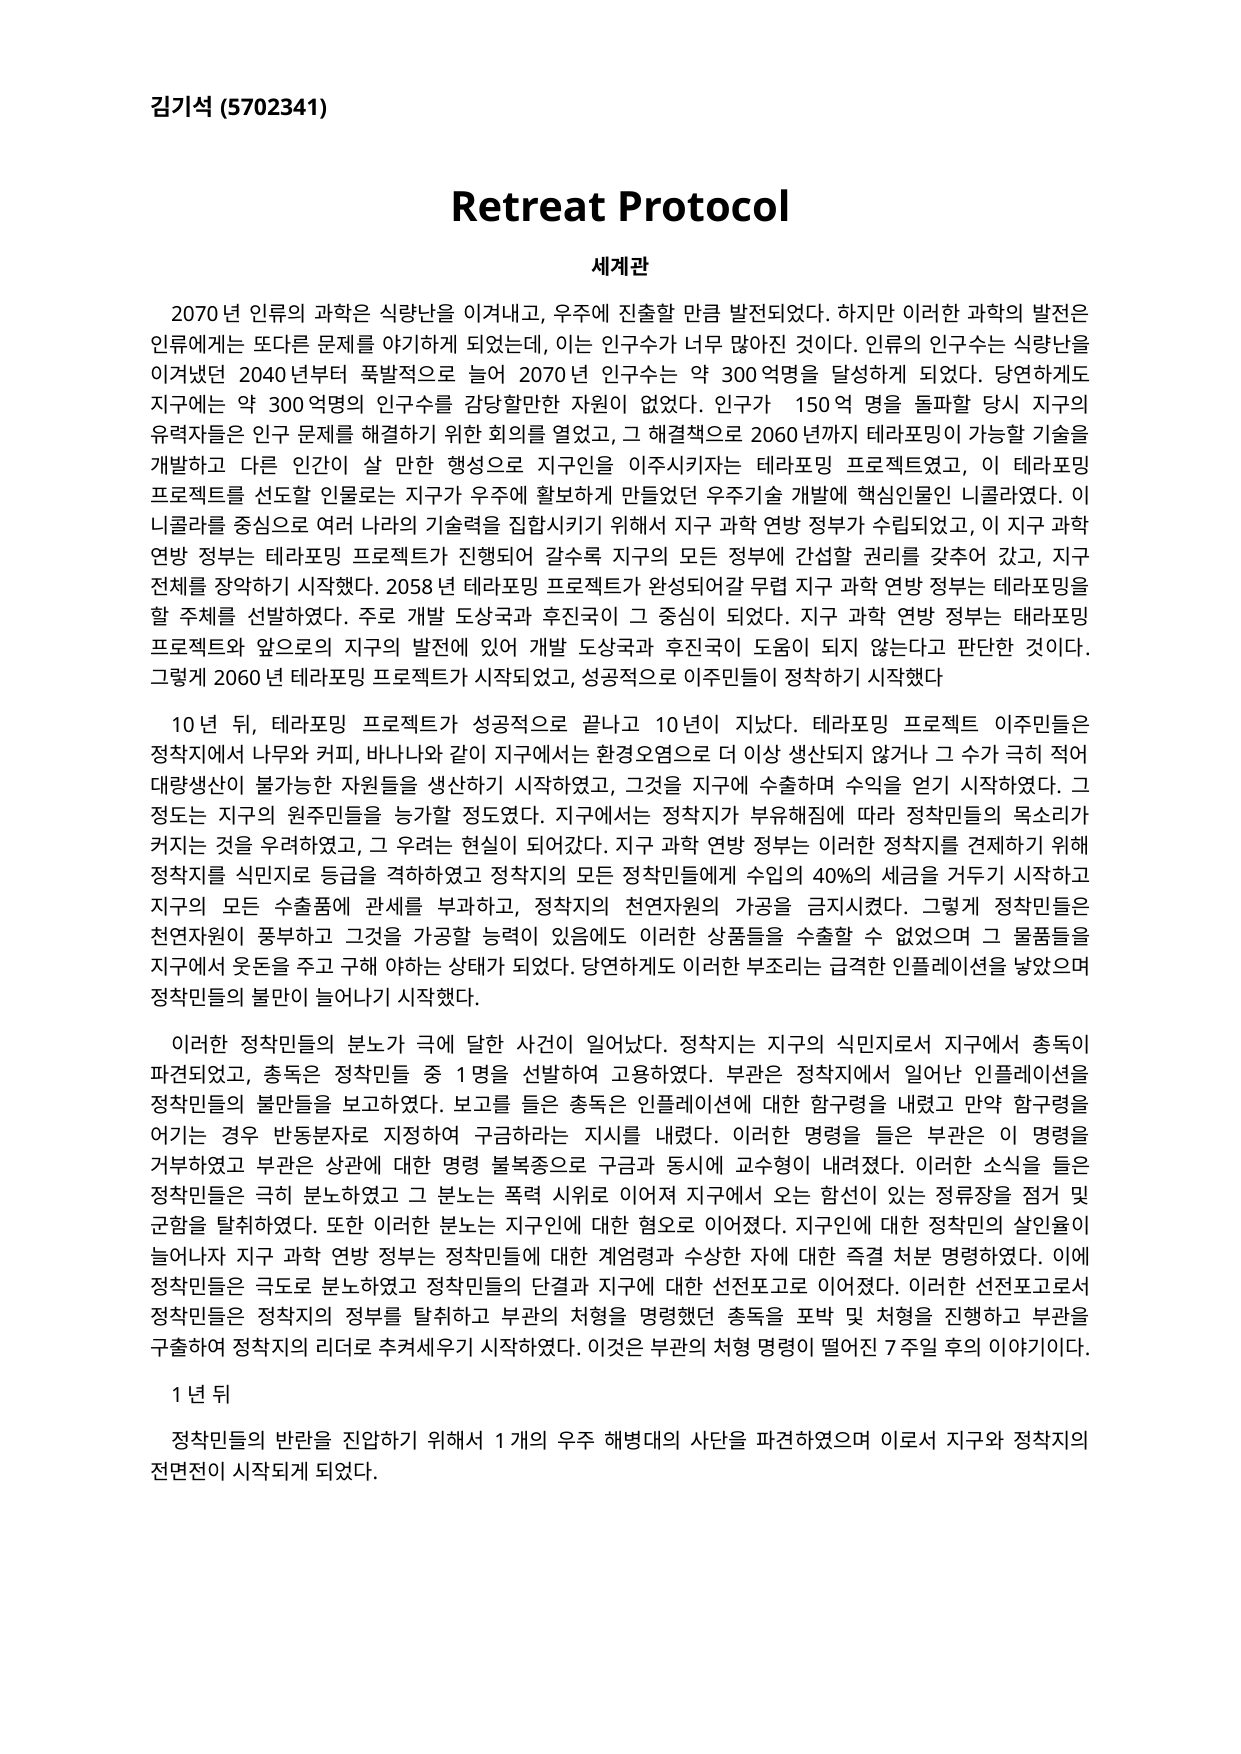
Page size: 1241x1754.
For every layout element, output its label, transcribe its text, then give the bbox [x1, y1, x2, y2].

text 정착민들의 반란을 진압하기 위해서 1개의 우주 해병대의 사단을 파견하였으며 이로서 지구와 정착지의 전면전이 시작되게 되었다. [150, 1425, 1090, 1485]
text 10년 뒤, 테라포밍 프로젝트가 성공적으로 끝나고 10년이 지났다. 테라포밍 프로젝트 이주민들은 정착지에서 나무와 커피, 바나나와 같이 지구에서는 환경오염으로 더 이상 생산되지 않거나 그 수가 극히 적어 대량생산이 불가능한 자원들을 생산하기 시작하였고, 그것을 지구에 수출하며 수익을 얻기 시작하였다. 그 정도는 지구의 원주민들을 능가할 정도였다. 지구에서는 정착지가 부유해짐에 따라 정착민들의 목소리가 커지는 것을 우려하였고, 그 우려는 현실이 되어갔다. 지구 과학 연방 정부는 이러한 정착지를 견제하기 위해 정착지를 식민지로 등급을 격하하였고 정착지의 모든 정착민들에게 수입의 40%의 세금을 거두기 시작하고 지구의 모든 수출품에 관세를 부과하고, 정착지의 천연자원의 가공을 금지시켰다. 그렇게 정착민들은 천연자원이 풍부하고 그것을 가공할 능력이 있음에도 이러한 상품들을 수출할 수 없었으며 그 물품들을 지구에서 웃돈을 주고 구해 야하는 상태가 되었다. 당연하게도 이러한 부조리는 급격한 인플레이션을 낳았으며 정착민들의 불만이 늘어나기 시작했다. [150, 708, 1090, 1011]
text 1년 뒤 [150, 1378, 1090, 1408]
text 이러한 정착민들의 분노가 극에 달한 사건이 일어났다. 정착지는 지구의 식민지로서 지구에서 총독이 파견되었고, 총독은 정착민들 중 1명을 선발하여 고용하였다. 부관은 정착지에서 일어난 인플레이션을 정착민들의 불만들을 보고하였다. 보고를 들은 총독은 인플레이션에 대한 함구령을 내렸고 만약 함구령을 어기는 경우 반동분자로 지정하여 구금하라는 지시를 내렸다. 이러한 명령을 들은 부관은 이 명령을 거부하였고 부관은 상관에 대한 명령 불복종으로 구금과 동시에 교수형이 내려졌다. 이러한 소식을 들은 정착민들은 극히 분노하였고 그 분노는 폭력 시위로 이어져 지구에서 오는 함선이 있는 정류장을 점거 및 군함을 탈취하였다. 또한 이러한 분노는 지구인에 대한 혐오로 이어졌다. 지구인에 대한 정착민의 살인율이 늘어나자 지구 과학 연방 정부는 정착민들에 대한 계엄령과 수상한 자에 대한 즉결 처분 명령하였다. 이에 정착민들은 극도로 분노하였고 정착민들의 단결과 지구에 대한 선전포고로 이어졌다. 이러한 선전포고로서 정착민들은 정착지의 정부를 탈취하고 부관의 처형을 명령했던 총독을 포박 및 처형을 진행하고 부관을 구출하여 정착지의 리더로 추켜세우기 시작하였다. 이것은 부관의 처형 명령이 떨어진 7주일 후의 이야기이다. [150, 1028, 1090, 1361]
text 세계관 [150, 251, 1090, 281]
text Retreat Protocol [150, 177, 1090, 234]
text 2070년 인류의 과학은 식량난을 이겨내고, 우주에 진출할 만큼 발전되었다. 하지만 이러한 과학의 발전은 인류에게는 또다른 문제를 야기하게 되었는데, 이는 인구수가 너무 많아진 것이다. 인류의 인구수는 식량난을 이겨냈던 2040년부터 푹발적으로 늘어 2070년 인구수는 약 300억명을 달성하게 되었다. 당연하게도 지구에는 약 300억명의 인구수를 감당할만한 자원이 없었다. 인구가 150억 명을 돌파할 당시 지구의 유력자들은 인구 문제를 해결하기 위한 회의를 열었고, 그 해결책으로 2060년까지 테라포밍이 가능할 기술을 개발하고 다른 인간이 살 만한 행성으로 지구인을 이주시키자는 테라포밍 프로젝트였고, 이 테라포밍 프로젝트를 선도할 인물로는 지구가 우주에 활보하게 만들었던 우주기술 개발에 핵심인물인 니콜라였다. 이 니콜라를 중심으로 여러 나라의 기술력을 집합시키기 위해서 지구 과학 연방 정부가 수립되었고, 이 지구 과학 연방 정부는 테라포밍 프로젝트가 진행되어 갈수록 지구의 모든 정부에 간섭할 권리를 갖추어 갔고, 지구 전체를 장악하기 시작했다. 2058년 테라포밍 프로젝트가 완성되어갈 무렵 지구 과학 연방 정부는 테라포밍을 할 주체를 선발하였다. 주로 개발 도상국과 후진국이 그 중심이 되었다. 지구 과학 연방 정부는 태라포밍 프로젝트와 앞으로의 지구의 발전에 있어 개발 도상국과 후진국이 도움이 되지 않는다고 판단한 것이다. 그렇게 2060년 테라포밍 프로젝트가 시작되었고, 성공적으로 이주민들이 정착하기 시작했다 [150, 297, 1090, 692]
